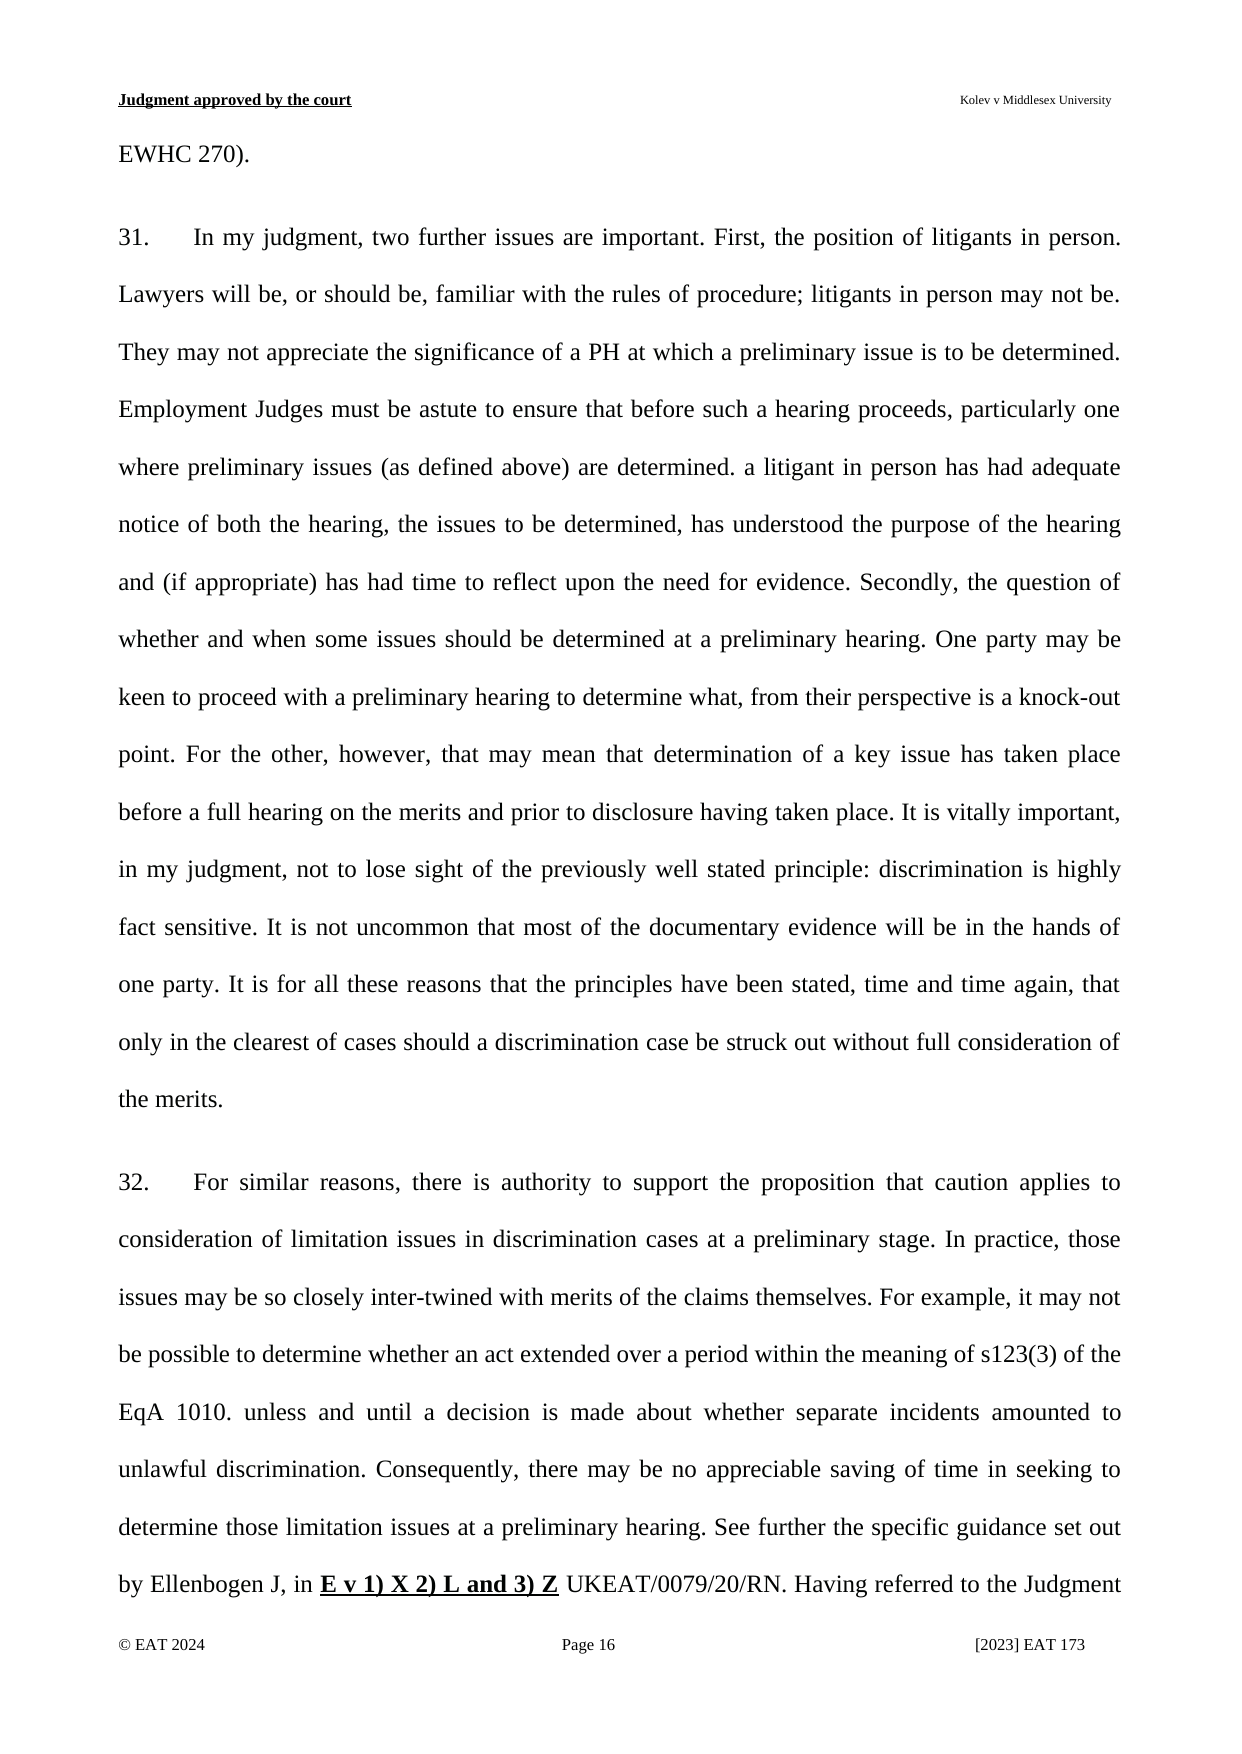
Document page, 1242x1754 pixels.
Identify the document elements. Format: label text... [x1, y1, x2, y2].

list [118, 139, 1122, 168]
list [118, 1167, 1122, 1598]
list 31. In my judgment, two further issues are important. First, the position of litigants in person. Lawyers will be, or should be, familiar with the rules of procedure; litigants in person may not be. They may not appreciate the significance of a PH at which a preliminary issue is to be determined. Employment Judges must be astute to ensure that before such a hearing proceeds, particularly one where preliminary issues (as defined above) are determined. a litigant in person has had adequate notice of both the hearing, the issues to be determined, has understood the purpose of the hearing and (if appropriate) has had time to reflect upon the need for evidence. Secondly, the question of whether and when some issues should be determined at a preliminary hearing. One party may be keen to proceed with a preliminary hearing to determine what, from their perspective is a knock-out point. For the other, however, that may mean that determination of a key issue has taken place before a full hearing on the merits and prior to disclosure having taken place. It is vitally important, in my judgment, not to lose sight of the previously well stated principle: discrimination is highly fact sensitive. It is not uncommon that most of the documentary evidence will be in the hands of one party. It is for all these reasons that the principles have been stated, time and time again, that only in the clearest of cases should a discrimination case be struck out without full consideration of the merits. [118, 222, 1122, 1113]
